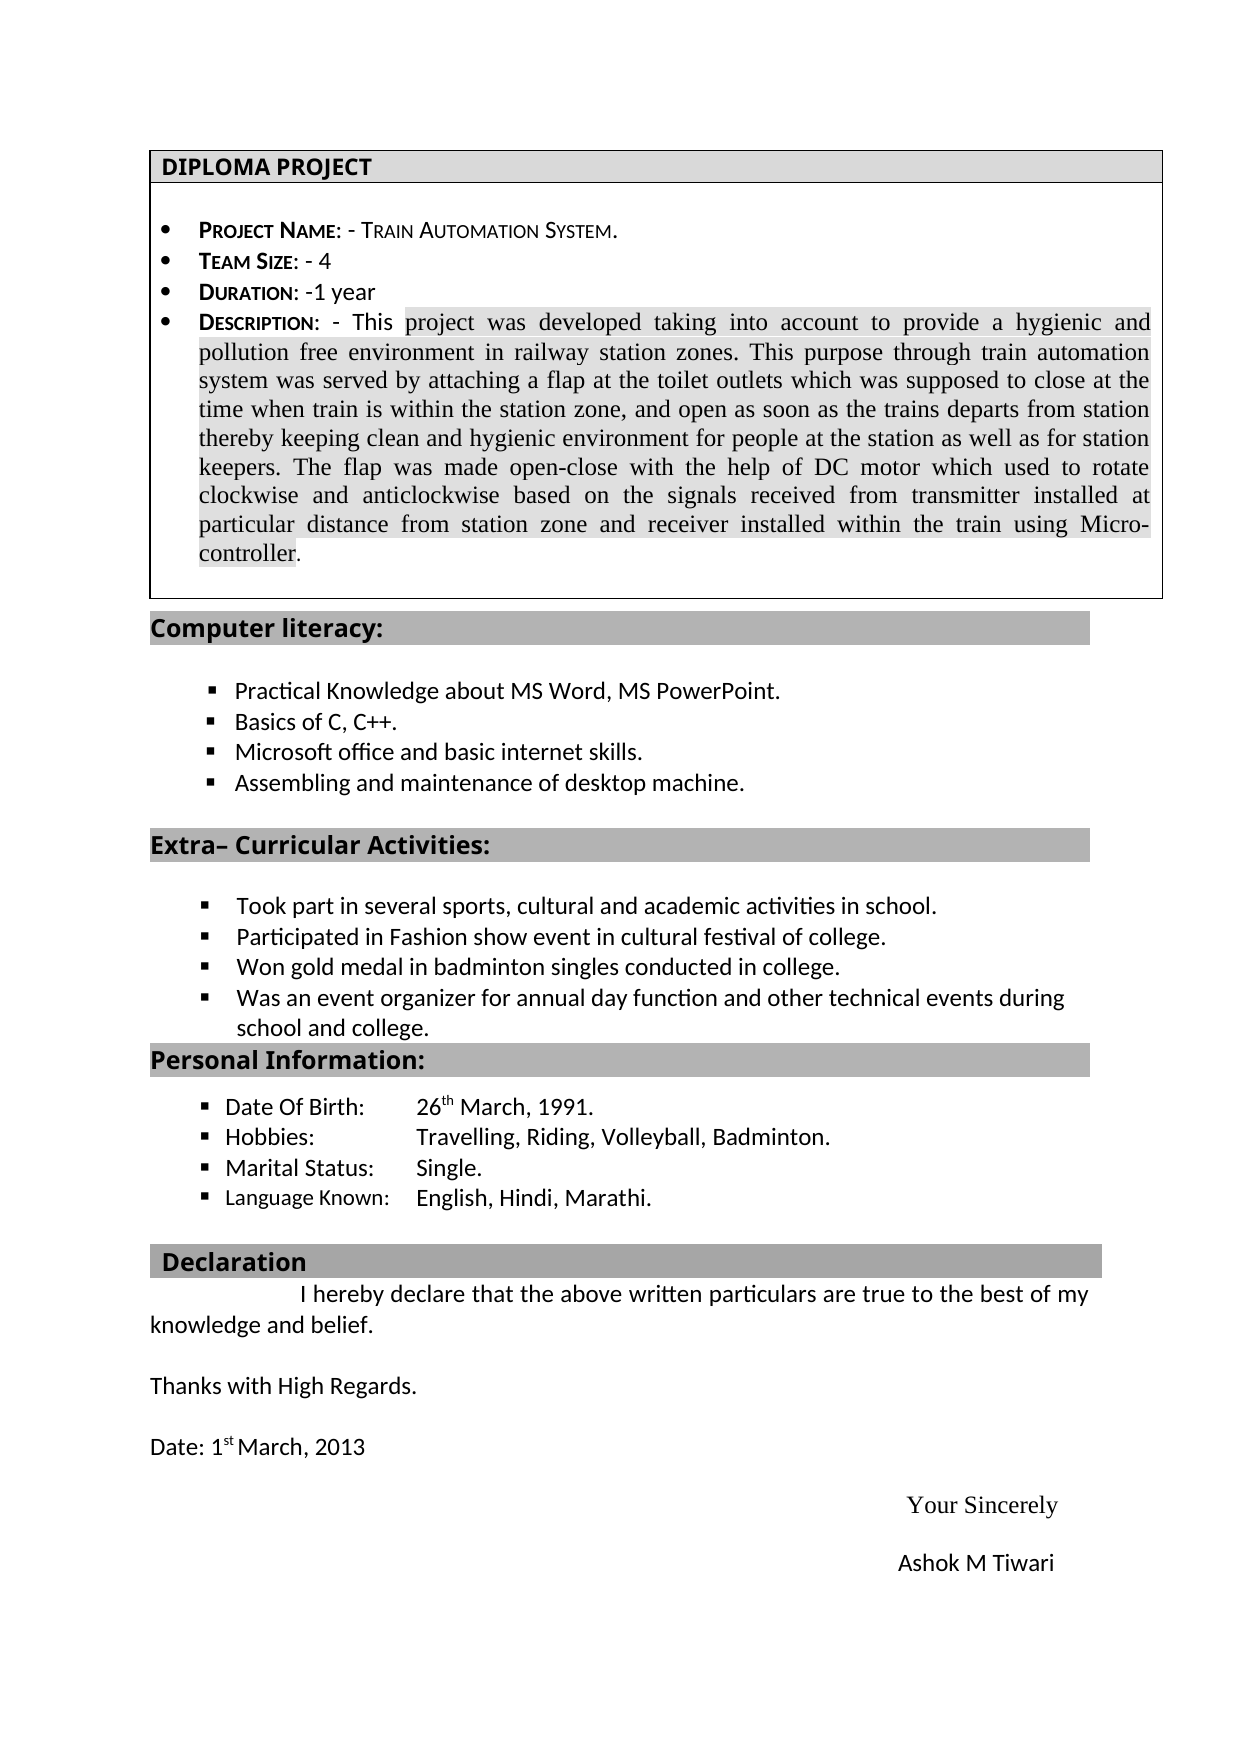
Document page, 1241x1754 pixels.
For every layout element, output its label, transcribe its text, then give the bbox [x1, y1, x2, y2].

table_header 26th March, 1991. [405, 1091, 1102, 1122]
table_cell Travelling, Riding, Volleyball, Badminton. [405, 1122, 1102, 1152]
text Thanks with High Regards. [150, 1370, 1090, 1401]
text Extra– Curricular Activities: [150, 828, 1090, 862]
text Ashok M Tiwari [150, 1547, 1090, 1578]
text I hereby declare that the above written particulars are true to the best of my knowledge and belief. [150, 1278, 1090, 1339]
table_header DIPLOMA PROJECT [151, 151, 1162, 182]
table_cell Language Known: [188, 1183, 405, 1213]
table_header Declaration [150, 1244, 1102, 1278]
table_header Practical Knowledge about MS Word, MS PowerPoint. Basics of C, C++. Microsoft office and basic internet skills. Assembling and maintenance of desktop machine. [188, 645, 1102, 828]
table_cell Project Name: - Train Automation System. Team Size: - 4 Duration: -1 year Description: - This project was developed taking into account to provide a hygienic and pollution free environment in railway station zones. This purpose through train automation system was served by attaching a flap at the toilet outlets which was supposed to close at the time when train is within the station zone, and open as soon as the trains departs from station thereby keeping clean and hygienic environment for people at the station as well as for station keepers. The flap was made open-close with the help of DC motor which used to rotate clockwise and anticlockwise based on the signals received from transmitter installed at particular distance from station zone and receiver installed within the train using Micro-controller. [151, 183, 1162, 598]
table_header Date Of Birth: [188, 1091, 405, 1122]
table_cell Marital Status: [188, 1152, 405, 1183]
text Date: 1st March, 2013 [150, 1431, 1090, 1462]
subtitle Your Sincerely [150, 1490, 1090, 1519]
table_cell Single. [405, 1152, 1102, 1183]
table_cell Hobbies: [188, 1122, 405, 1152]
text Personal Information: [150, 1043, 1090, 1077]
text Computer literacy: [150, 611, 1090, 645]
table_cell English, Hindi, Marathi. [405, 1183, 1102, 1213]
table_header Took part in several sports, cultural and academic activities in school. Participated in Fashion show event in cultural festival of college. Won gold medal in badminton singles conducted in college. Was an event organizer for annual day function and other technical events during school and college. [188, 890, 1102, 1043]
